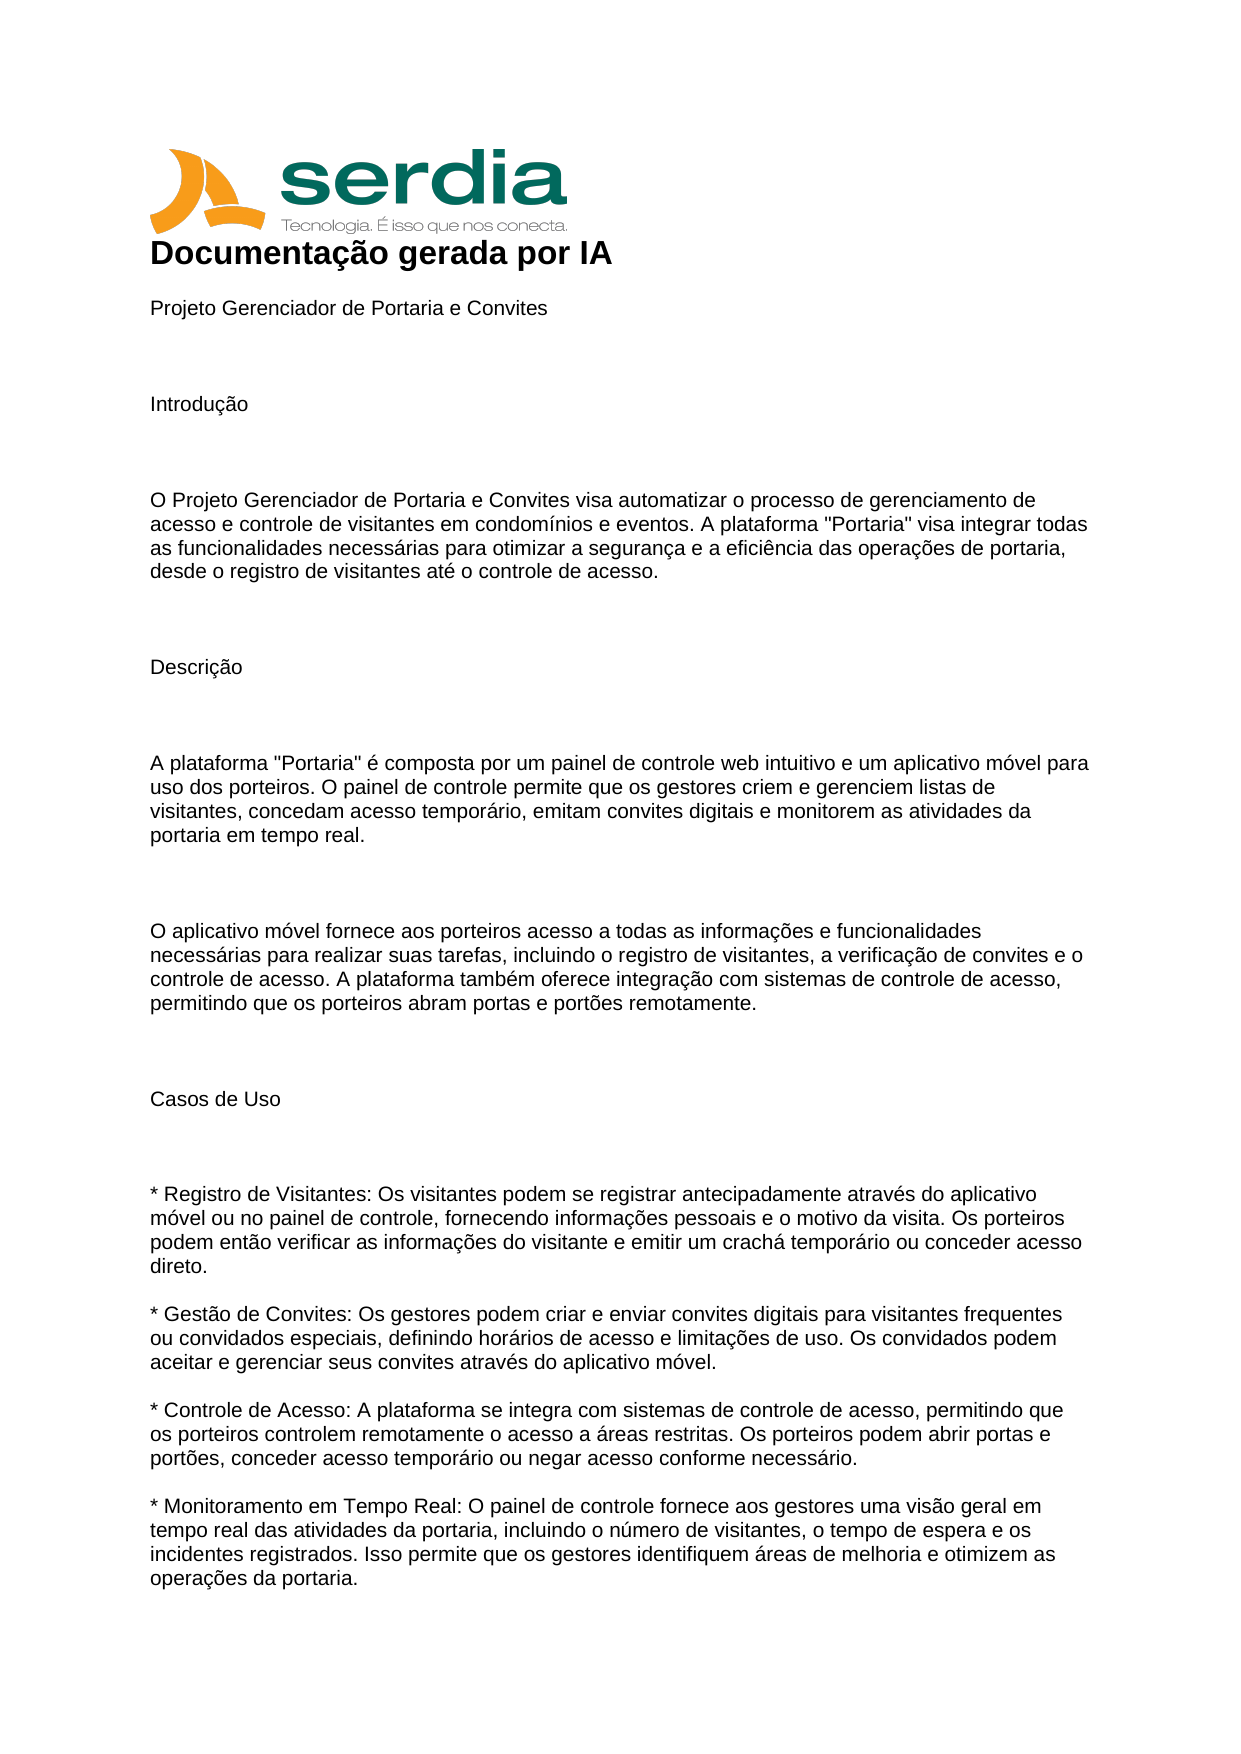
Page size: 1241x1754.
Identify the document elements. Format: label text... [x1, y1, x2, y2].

text Documentação gerada por IA [150, 233, 1090, 272]
text * Registro de Visitantes: Os visitantes podem se registrar antecipadamente através do aplicativo móvel ou no painel de controle, fornecendo informações pessoais e o motivo da visita. Os porteiros podem então verificar as informações do visitante e emitir um crachá temporário ou conceder acesso direto. [150, 1182, 1090, 1278]
text * Controle de Acesso: A plataforma se integra com sistemas de controle de acesso, permitindo que os porteiros controlem remotamente o acesso a áreas restritas. Os porteiros podem abrir portas e portões, conceder acesso temporário ou negar acesso conforme necessário. [150, 1398, 1090, 1470]
text Projeto Gerenciador de Portaria e Convites [150, 296, 1090, 320]
text * Monitoramento em Tempo Real: O painel de controle fornece aos gestores uma visão geral em tempo real das atividades da portaria, incluindo o número de visitantes, o tempo de espera e os incidentes registrados. Isso permite que os gestores identifiquem áreas de melhoria e otimizem as operações da portaria. [150, 1494, 1090, 1589]
text * Gestão de Convites: Os gestores podem criar e enviar convites digitais para visitantes frequentes ou convidados especiais, definindo horários de acesso e limitações de uso. Os convidados podem aceitar e gerenciar seus convites através do aplicativo móvel. [150, 1302, 1090, 1374]
text Casos de Uso [150, 1086, 1090, 1110]
text O Projeto Gerenciador de Portaria e Convites visa automatizar o processo de gerenciamento de acesso e controle de visitantes em condomínios e eventos. A plataforma "Portaria" visa integrar todas as funcionalidades necessárias para otimizar a segurança e a eficiência das operações de portaria, desde o registro de visitantes até o controle de acesso. [150, 487, 1090, 583]
picture [150, 149, 567, 234]
text O aplicativo móvel fornece aos porteiros acesso a todas as informações e funcionalidades necessárias para realizar suas tarefas, incluindo o registro de visitantes, a verificação de convites e o controle de acesso. A plataforma também oferece integração com sistemas de controle de acesso, permitindo que os porteiros abram portas e portões remotamente. [150, 919, 1090, 1014]
text Descrição [150, 655, 1090, 679]
text Introdução [150, 392, 1090, 416]
text A plataforma "Portaria" é composta por um painel de controle web intuitivo e um aplicativo móvel para uso dos porteiros. O painel de controle permite que os gestores criem e gerenciem listas de visitantes, concedam acesso temporário, emitam convites digitais e monitorem as atividades da portaria em tempo real. [150, 751, 1090, 847]
